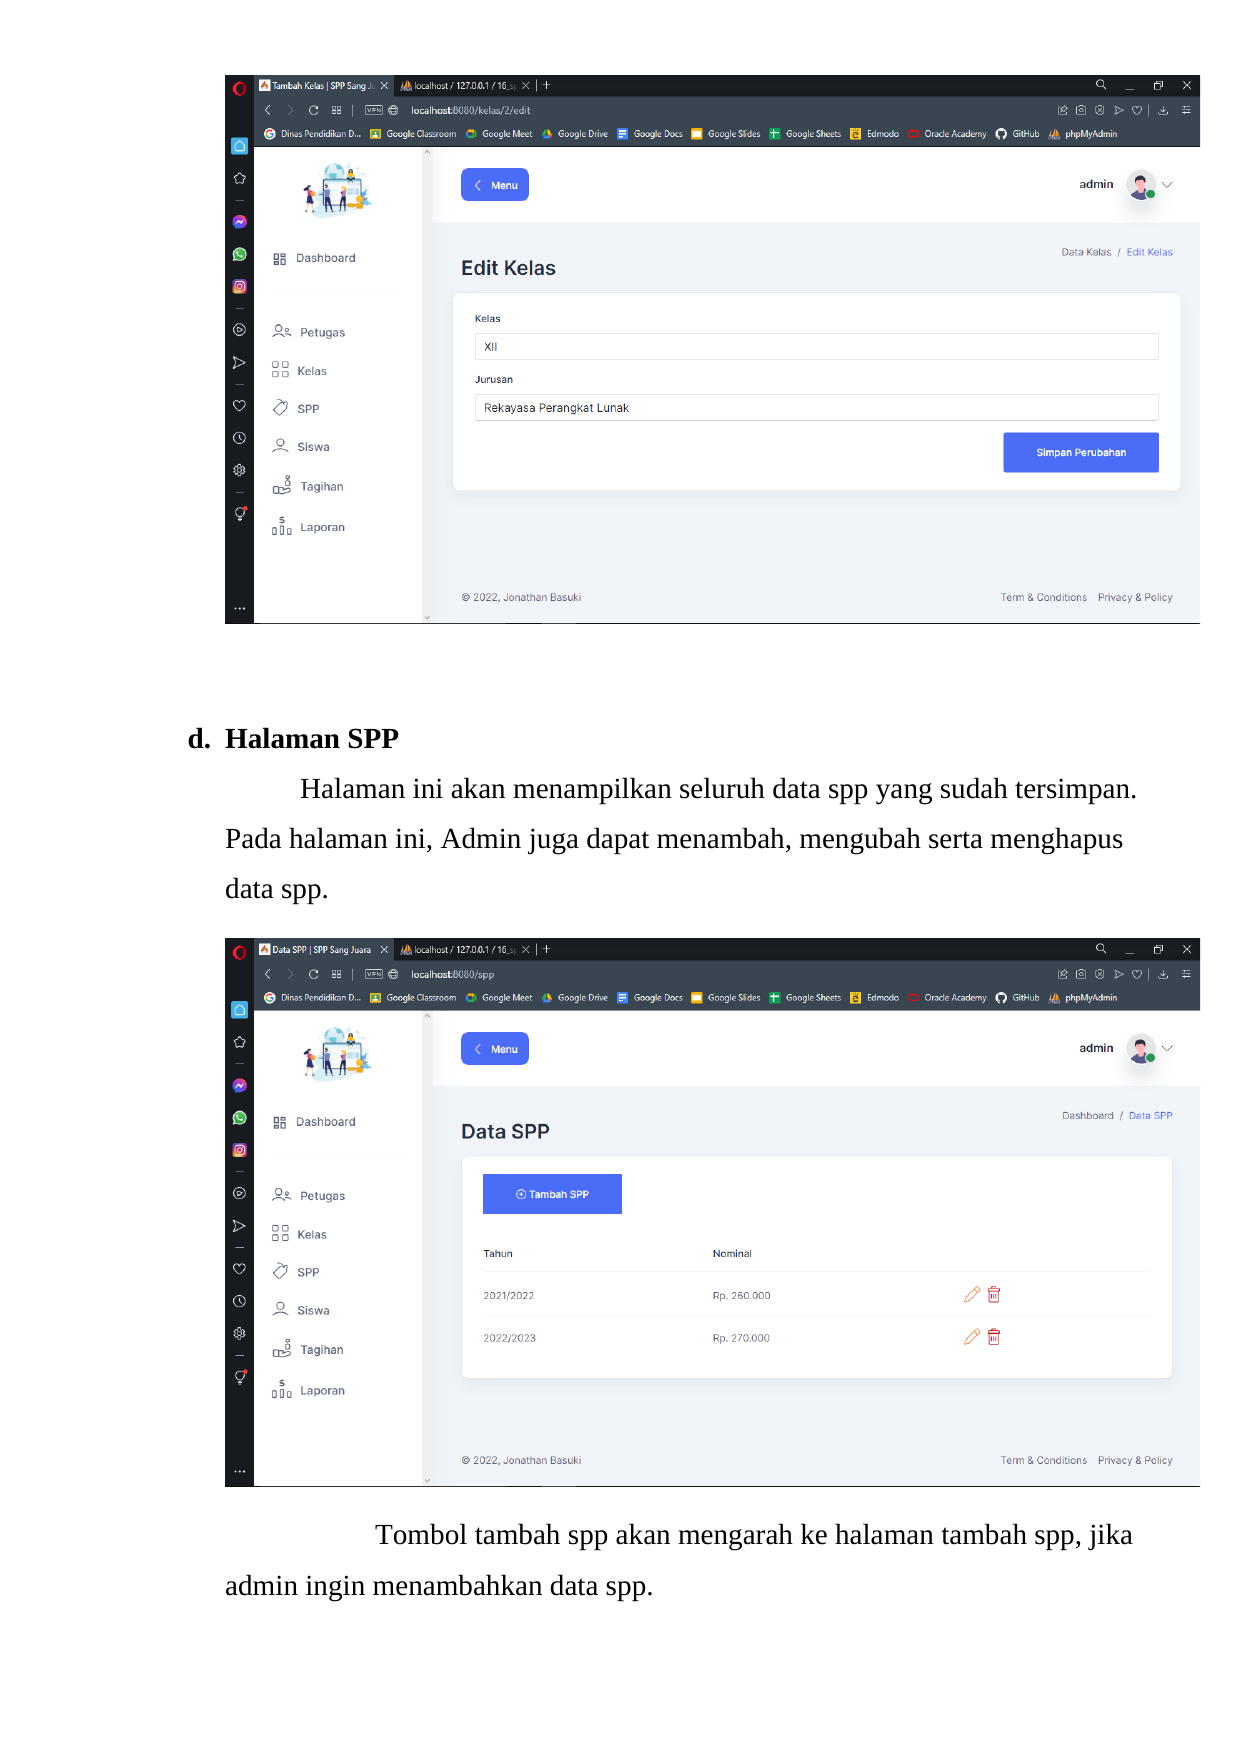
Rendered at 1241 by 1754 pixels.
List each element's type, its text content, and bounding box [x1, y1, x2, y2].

picture [225, 938, 1200, 1487]
picture [225, 75, 1200, 624]
list Halaman SPP [187, 721, 1165, 754]
list Tombol tambah spp akan mengarah ke halaman tambah spp, jika admin ingin menambahkan data spp. [225, 1517, 1165, 1601]
list Halaman ini akan menampilkan seluruh data spp yang sudah tersimpan. Pada halaman ini, Admin juga dapat menambah, mengubah serta menghapus data spp. [225, 771, 1165, 905]
